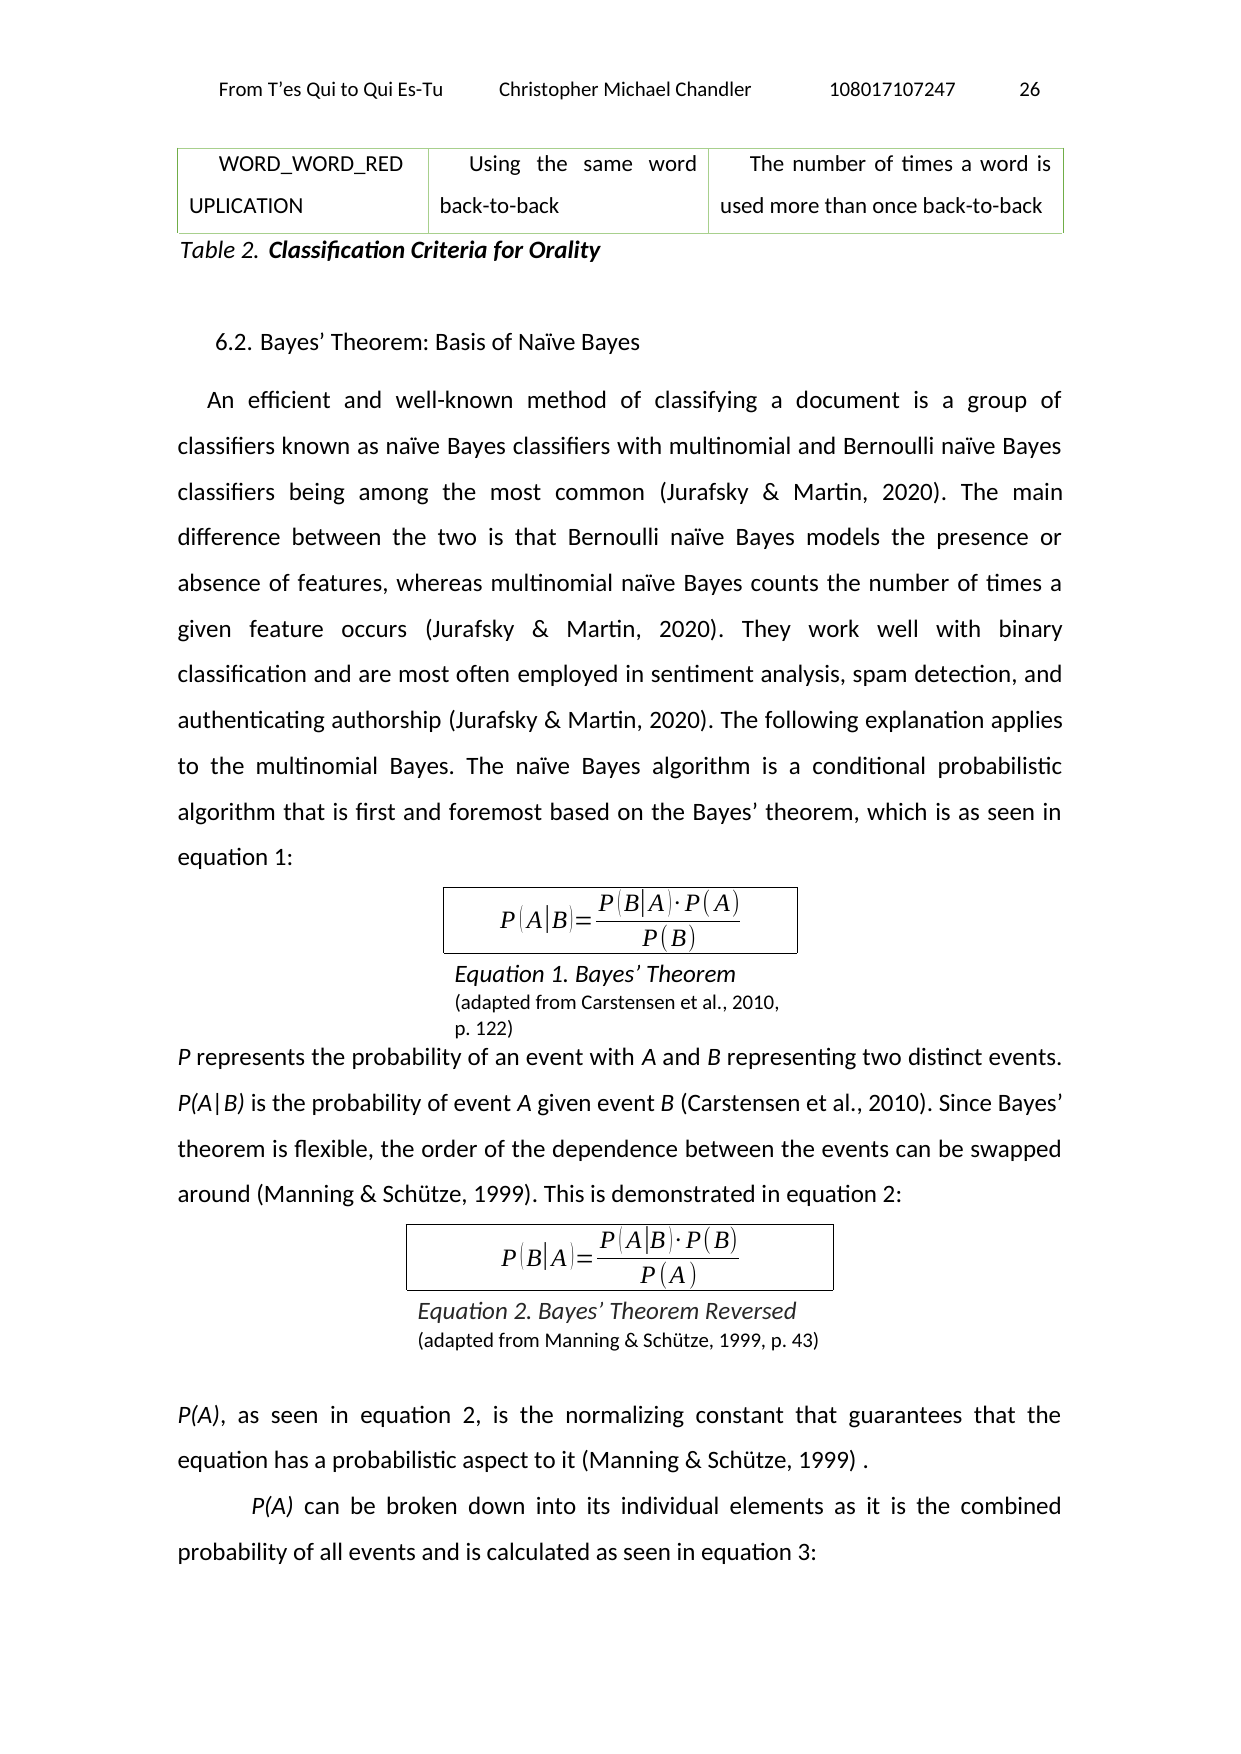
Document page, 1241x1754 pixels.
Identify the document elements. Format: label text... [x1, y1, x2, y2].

text P(A) can be broken down into its individual elements as it is the combined probability of all events and is calculated as seen in equation 3: [177, 1490, 1063, 1567]
table_header [407, 1225, 833, 1290]
table_header [444, 888, 797, 953]
text P represents the probability of an event with A and B representing two distinct events. P(A|B) is the probability of event A given event B (Carstensen et al., 2010). Since Bayes’ theorem is flexible, the order of the dependence between the events can be swapped around (Manning & Schütze, 1999). This is demonstrated in equation 2: [177, 1041, 1063, 1209]
table_cell (adapted from Manning & Schütze, 1999, p. 43) [407, 1327, 833, 1352]
table_cell The number of times a word is used more than once back-to-back [709, 149, 1063, 233]
table_cell Equation 2. Bayes’ Theorem Reversed [407, 1291, 833, 1326]
text P(A), as seen in equation 2, is the normalizing constant that guarantees that the equation has a probabilistic aspect to it (Manning & Schütze, 1999) . [177, 1399, 1063, 1475]
subtitle Bayes’ Theorem: Basis of Naïve Bayes [215, 326, 1063, 356]
table_cell Classification Criteria for Orality [179, 234, 1062, 264]
table_cell Using the same word back-to-back [429, 149, 708, 233]
text An efficient and well-known method of classifying a document is a group of classifiers known as naïve Bayes classifiers with multinomial and Bernoulli naïve Bayes classifiers being among the most common (Jurafsky & Martin, 2020). The main difference between the two is that Bernoulli naïve Bayes models the presence or absence of features, whereas multinomial naïve Bayes counts the number of times a given feature occurs (Jurafsky & Martin, 2020). They work well with binary classification and are most often employed in sentiment analysis, spam detection, and authenticating authorship (Jurafsky & Martin, 2020). The following explanation applies to the multinomial Bayes. The naïve Bayes algorithm is a conditional probabilistic algorithm that is first and foremost based on the Bayes’ theorem, which is as seen in equation 1: [177, 384, 1063, 872]
table_cell WORD_WORD_REDUPLICATION [178, 149, 428, 233]
table_cell Equation 1. Bayes’ Theorem [444, 954, 797, 988]
table_cell (adapted from Carstensen et al., 2010, p. 122) [444, 990, 797, 1040]
